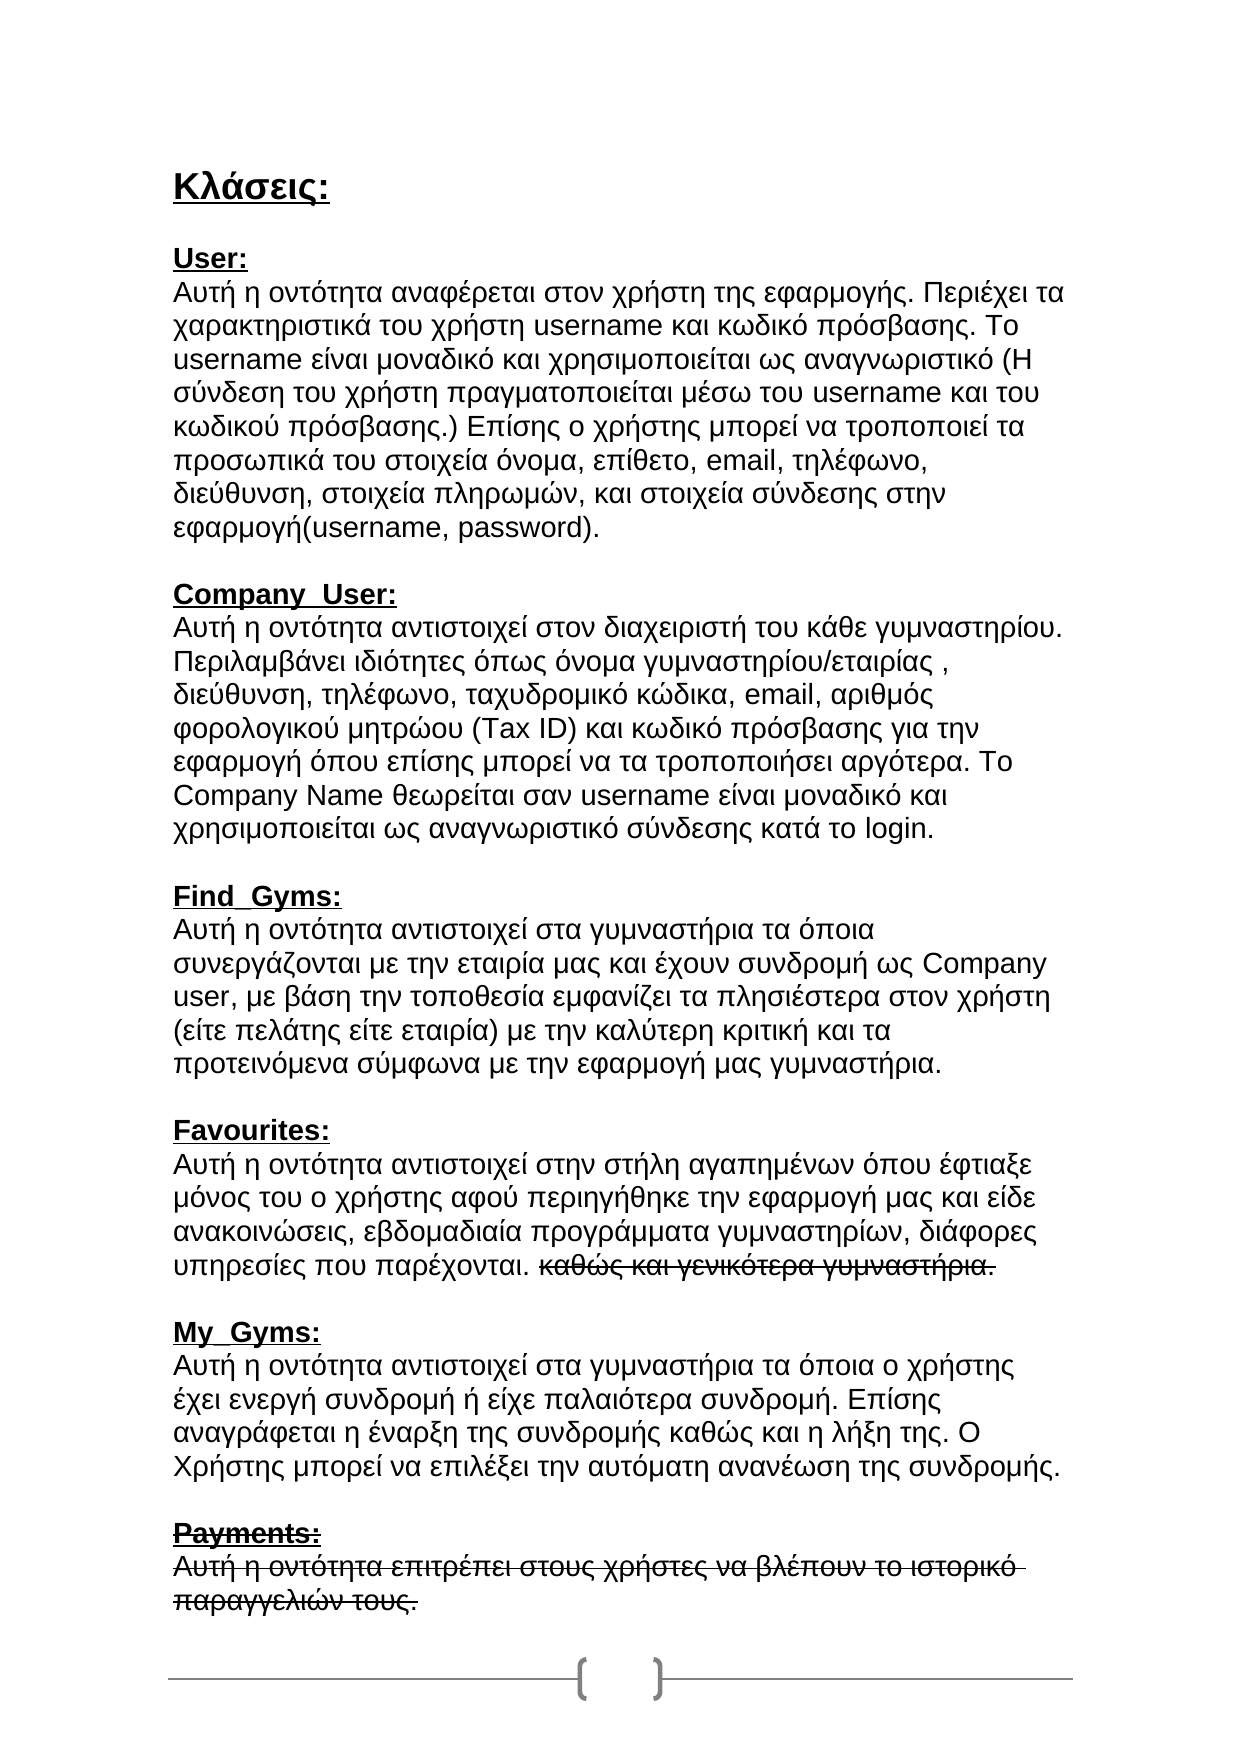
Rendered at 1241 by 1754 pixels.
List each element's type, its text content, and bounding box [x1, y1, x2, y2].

text Αυτή η οντότητα επιτρέπει στους χρήστες να βλέπουν το ιστορικό παραγγελιών τους. [173, 1549, 1067, 1616]
text Favourites: [173, 1113, 1067, 1147]
text Αυτή η οντότητα αντιστοιχεί στα γυμναστήρια τα όποια συνεργάζονται με την εταιρία μας και έχουν συνδρομή ως Company user, με βάση την τοποθεσία εμφανίζει τα πλησιέστερα στον χρήστη (είτε πελάτης είτε εταιρία) με την καλύτερη κριτική και τα προτεινόμενα σύμφωνα με την εφαρμογή μας γυμναστήρια. [173, 912, 1067, 1080]
text Αυτή η οντότητα αντιστοιχεί στην στήλη αγαπημένων όπου έφτιαξε μόνος του ο χρήστης αφού περιηγήθηκε την εφαρμογή μας και είδε ανακοινώσεις, εβδομαδιαία προγράμματα γυμναστηρίων, διάφορες υπηρεσίες που παρέχονται. καθώς και γενικότερα γυμναστήρια. [173, 1147, 1067, 1281]
text Κλάσεις: [173, 164, 1067, 208]
text Find_Gyms: [173, 878, 1067, 912]
text Αυτή η οντότητα αντιστοιχεί στον διαχειριστή του κάθε γυμναστηρίου. Περιλαμβάνει ιδιότητες όπως όνομα γυμναστηρίου/εταιρίας , διεύθυνση, τηλέφωνο, ταχυδρομικό κώδικα, email, αριθμός φορολογικού μητρώου (Tax ID) και κωδικό πρόσβασης για την εφαρμογή όπου επίσης μπορεί να τα τροποποιήσει αργότερα. Το Company Name θεωρείται σαν username είναι μοναδικό και χρησιμοποιείται ως αναγνωριστικό σύνδεσης κατά το login. [173, 610, 1067, 845]
text User: [173, 241, 1067, 275]
text Αυτή η οντότητα αναφέρεται στον χρήστη της εφαρμογής. Περιέχει τα χαρακτηριστικά του χρήστη username και κωδικό πρόσβασης. Το username είναι μοναδικό και χρησιμοποιείται ως αναγνωριστικό (Η σύνδεση του χρήστη πραγματοποιείται μέσω του username και του κωδικού πρόσβασης.) Επίσης ο χρήστης μπορεί να τροποποιεί τα προσωπικά του στοιχεία όνομα, επίθετο, email, τηλέφωνο, διεύθυνση, στοιχεία πληρωμών, και στοιχεία σύνδεσης στην εφαρμογή(username, password). [173, 275, 1067, 543]
text Payments: [173, 1516, 1067, 1549]
text My_Gyms: [173, 1314, 1067, 1348]
text Company_User: [173, 577, 1067, 610]
